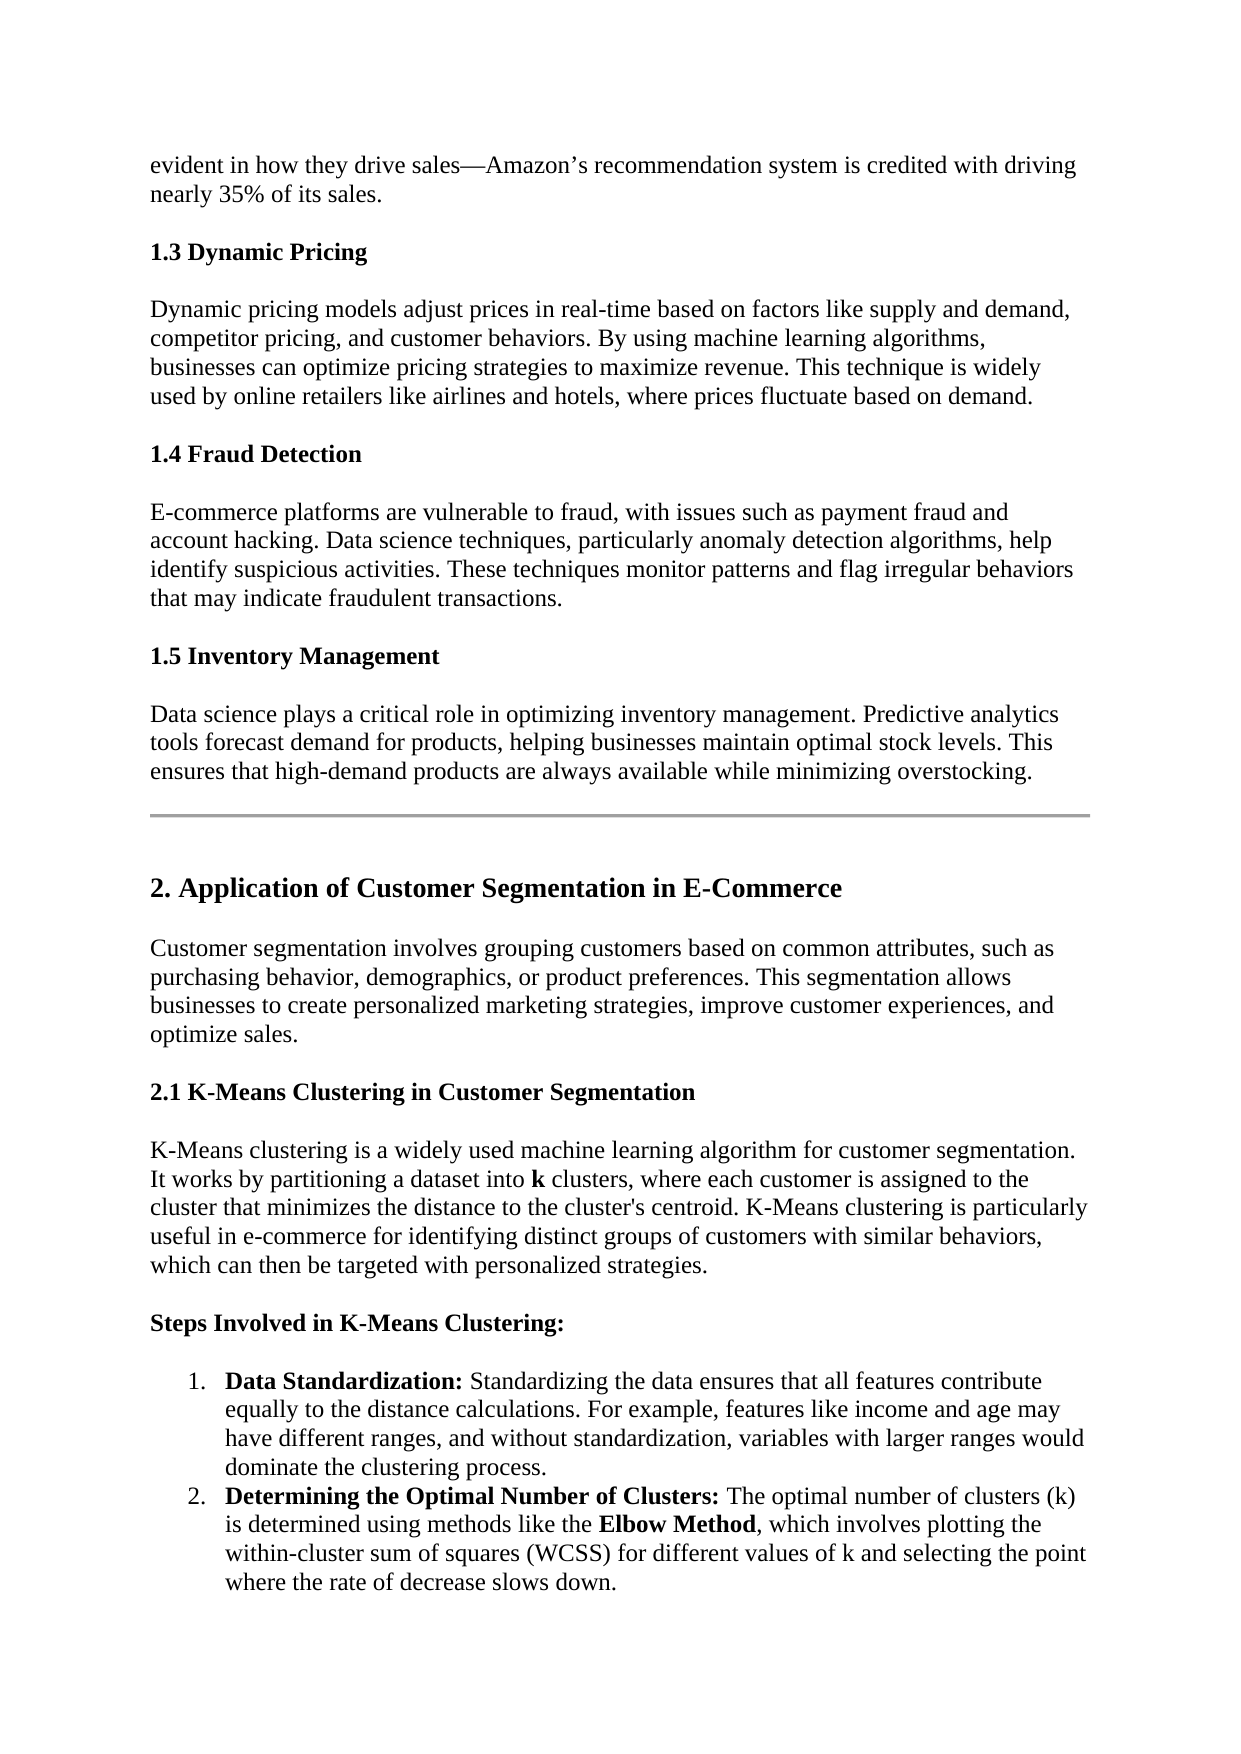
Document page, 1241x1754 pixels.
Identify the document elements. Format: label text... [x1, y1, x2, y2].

text 2. Application of Customer Segmentation in E-Commerce [150, 871, 1090, 904]
text Dynamic pricing models adjust prices in real-time based on factors like supply and demand, competitor pricing, and customer behaviors. By using machine learning algorithms, businesses can optimize pricing strategies to maximize revenue. This technique is widely used by online retailers like airlines and hotels, where prices fluctuate based on demand. [150, 294, 1090, 409]
list Data Standardization: Standardizing the data ensures that all features contribute equally to the distance calculations. For example, features like income and age may have different ranges, and without standardization, variables with larger ranges would dominate the clustering process. [187, 1366, 1090, 1481]
text 1.4 Fraud Detection [150, 439, 1090, 467]
text E-commerce platforms are vulnerable to fraud, with issues such as payment fraud and account hacking. Data science techniques, particularly anomaly detection algorithms, help identify suspicious activities. These techniques monitor patterns and flag irregular behaviors that may indicate fraudulent transactions. [150, 497, 1090, 612]
text Data science plays a critical role in optimizing inventory management. Predictive analytics tools forecast demand for products, helping businesses maintain optimal stock levels. This ensures that high-demand products are always available while minimizing overstocking. [150, 699, 1090, 785]
text 1.3 Dynamic Pricing [150, 237, 1090, 265]
text 2.1 K-Means Clustering in Customer Segmentation [150, 1077, 1090, 1106]
text 1.5 Inventory Management [150, 641, 1090, 669]
text Customer segmentation involves grouping customers based on common attributes, such as purchasing behavior, demographics, or product preferences. This segmentation allows businesses to create personalized marketing strategies, improve customer experiences, and optimize sales. [150, 933, 1090, 1048]
text Steps Involved in K-Means Clustering: [150, 1308, 1090, 1337]
list Determining the Optimal Number of Clusters: The optimal number of clusters (k) is determined using methods like the Elbow Method, which involves plotting the within-cluster sum of squares (WCSS) for different values of k and selecting the point where the rate of decrease slows down. [187, 1481, 1090, 1596]
text K-Means clustering is a widely used machine learning algorithm for customer segmentation. It works by partitioning a dataset into k clusters, where each customer is assigned to the cluster that minimizes the distance to the cluster's centroid. K-Means clustering is particularly useful in e-commerce for identifying distinct groups of customers with similar behaviors, which can then be targeted with personalized strategies. [150, 1135, 1090, 1279]
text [150, 150, 1090, 207]
